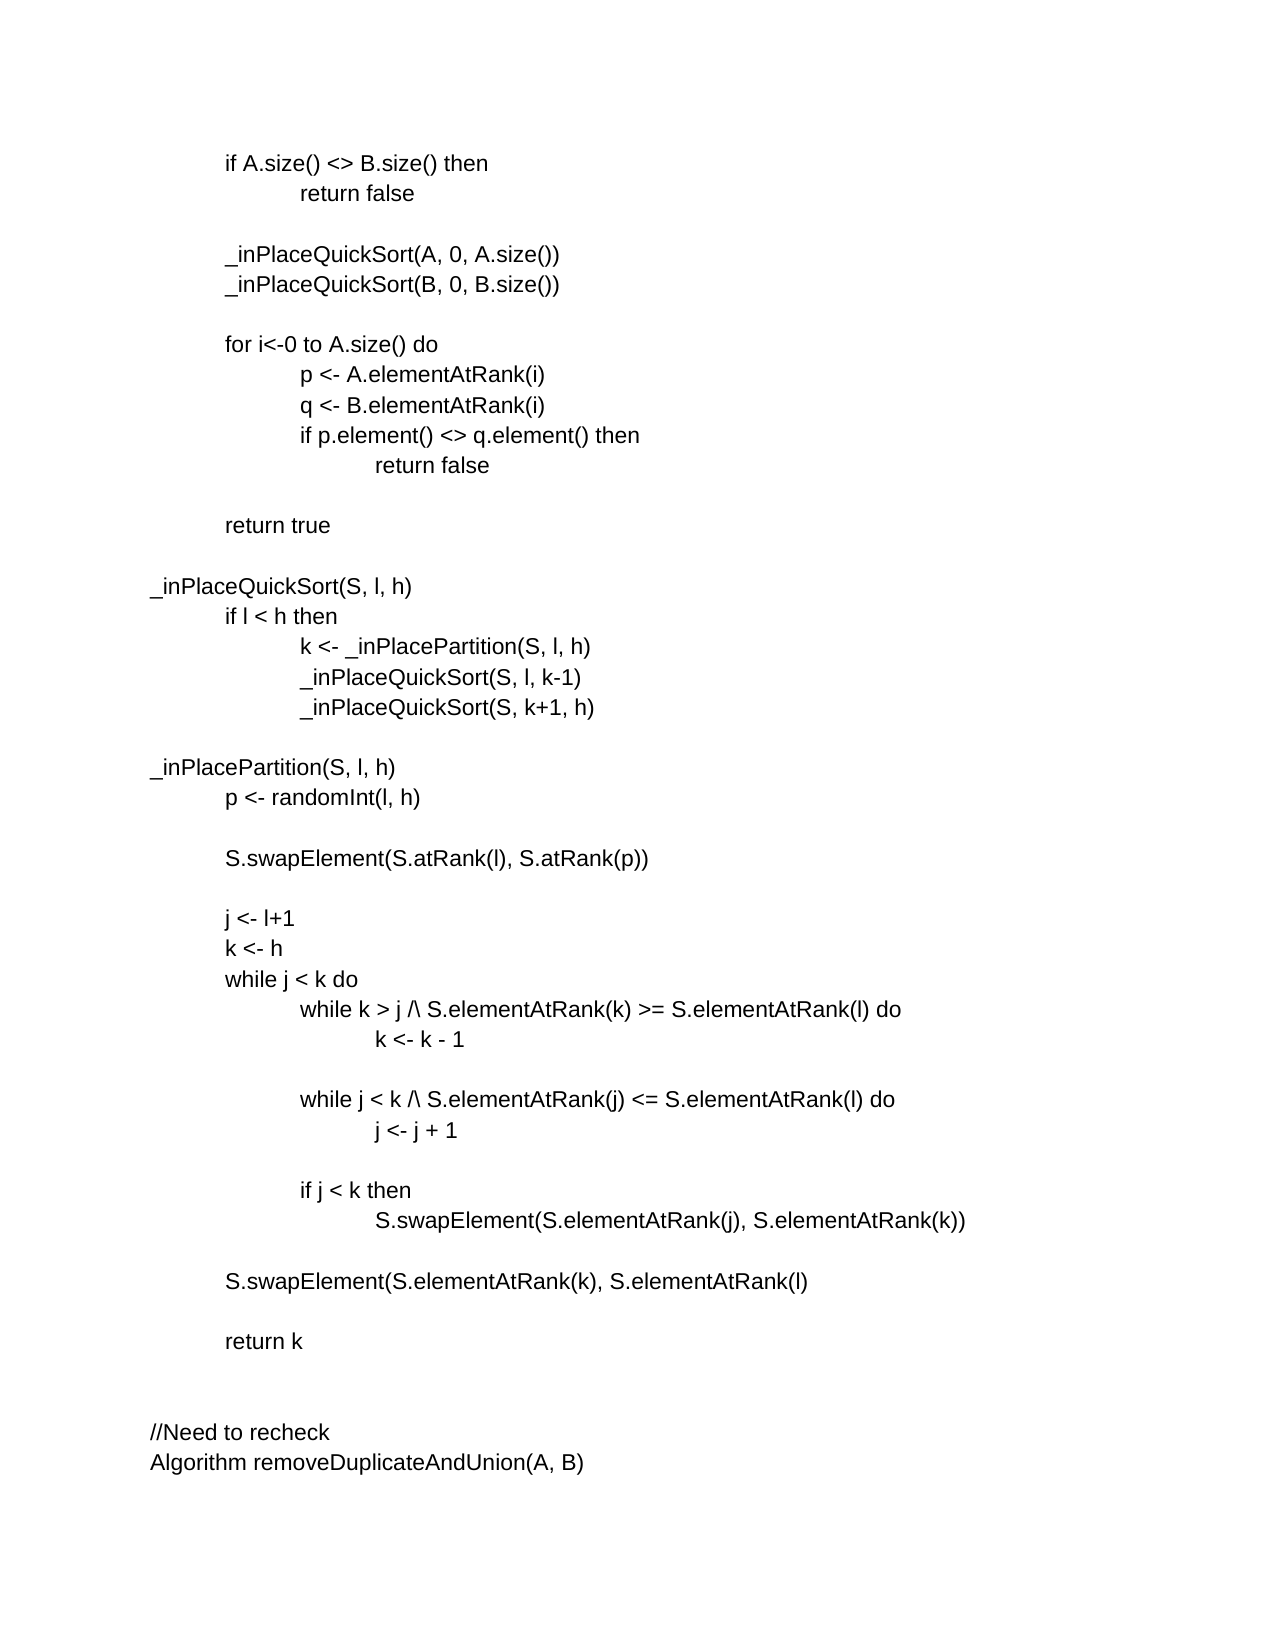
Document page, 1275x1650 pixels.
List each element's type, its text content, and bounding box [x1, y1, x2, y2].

text p <- randomInt(l, h) [150, 784, 1125, 811]
text k <- h [150, 935, 1125, 962]
text j <- j + 1 [150, 1117, 1125, 1143]
text _inPlaceQuickSort(S, k+1, h) [150, 694, 1125, 720]
text j <- l+1 [150, 905, 1125, 932]
text return k [150, 1328, 1125, 1354]
text q <- B.elementAtRank(i) [150, 392, 1125, 418]
text p <- A.elementAtRank(i) [150, 361, 1125, 388]
text S.swapElement(S.elementAtRank(k), S.elementAtRank(l) [150, 1268, 1125, 1294]
text S.swapElement(S.elementAtRank(j), S.elementAtRank(k)) [150, 1207, 1125, 1234]
text k <- k - 1 [150, 1026, 1125, 1052]
text if p.element() <> q.element() then [150, 422, 1125, 448]
text return false [150, 452, 1125, 478]
text if A.size() <> B.size() then [150, 150, 1125, 176]
text k <- _inPlacePartition(S, l, h) [150, 633, 1125, 660]
text for i<-0 to A.size() do [150, 331, 1125, 358]
text return false [150, 180, 1125, 207]
text Algorithm removeDuplicateAndUnion(A, B) [150, 1449, 1125, 1475]
text _inPlaceQuickSort(A, 0, A.size()) [150, 241, 1125, 267]
text S.swapElement(S.atRank(l), S.atRank(p)) [150, 845, 1125, 871]
text _inPlaceQuickSort(S, l, h) [150, 573, 1125, 599]
text _inPlacePartition(S, l, h) [150, 754, 1125, 781]
text _inPlaceQuickSort(B, 0, B.size()) [150, 271, 1125, 297]
text return true [150, 512, 1125, 539]
text //Need to recheck [150, 1419, 1125, 1445]
text while j < k do [150, 966, 1125, 992]
text _inPlaceQuickSort(S, l, k-1) [150, 663, 1125, 690]
text while k > j /\ S.elementAtRank(k) >= S.elementAtRank(l) do [150, 996, 1125, 1022]
text while j < k /\ S.elementAtRank(j) <= S.elementAtRank(l) do [150, 1086, 1125, 1113]
text if l < h then [150, 603, 1125, 629]
text if j < k then [150, 1177, 1125, 1203]
